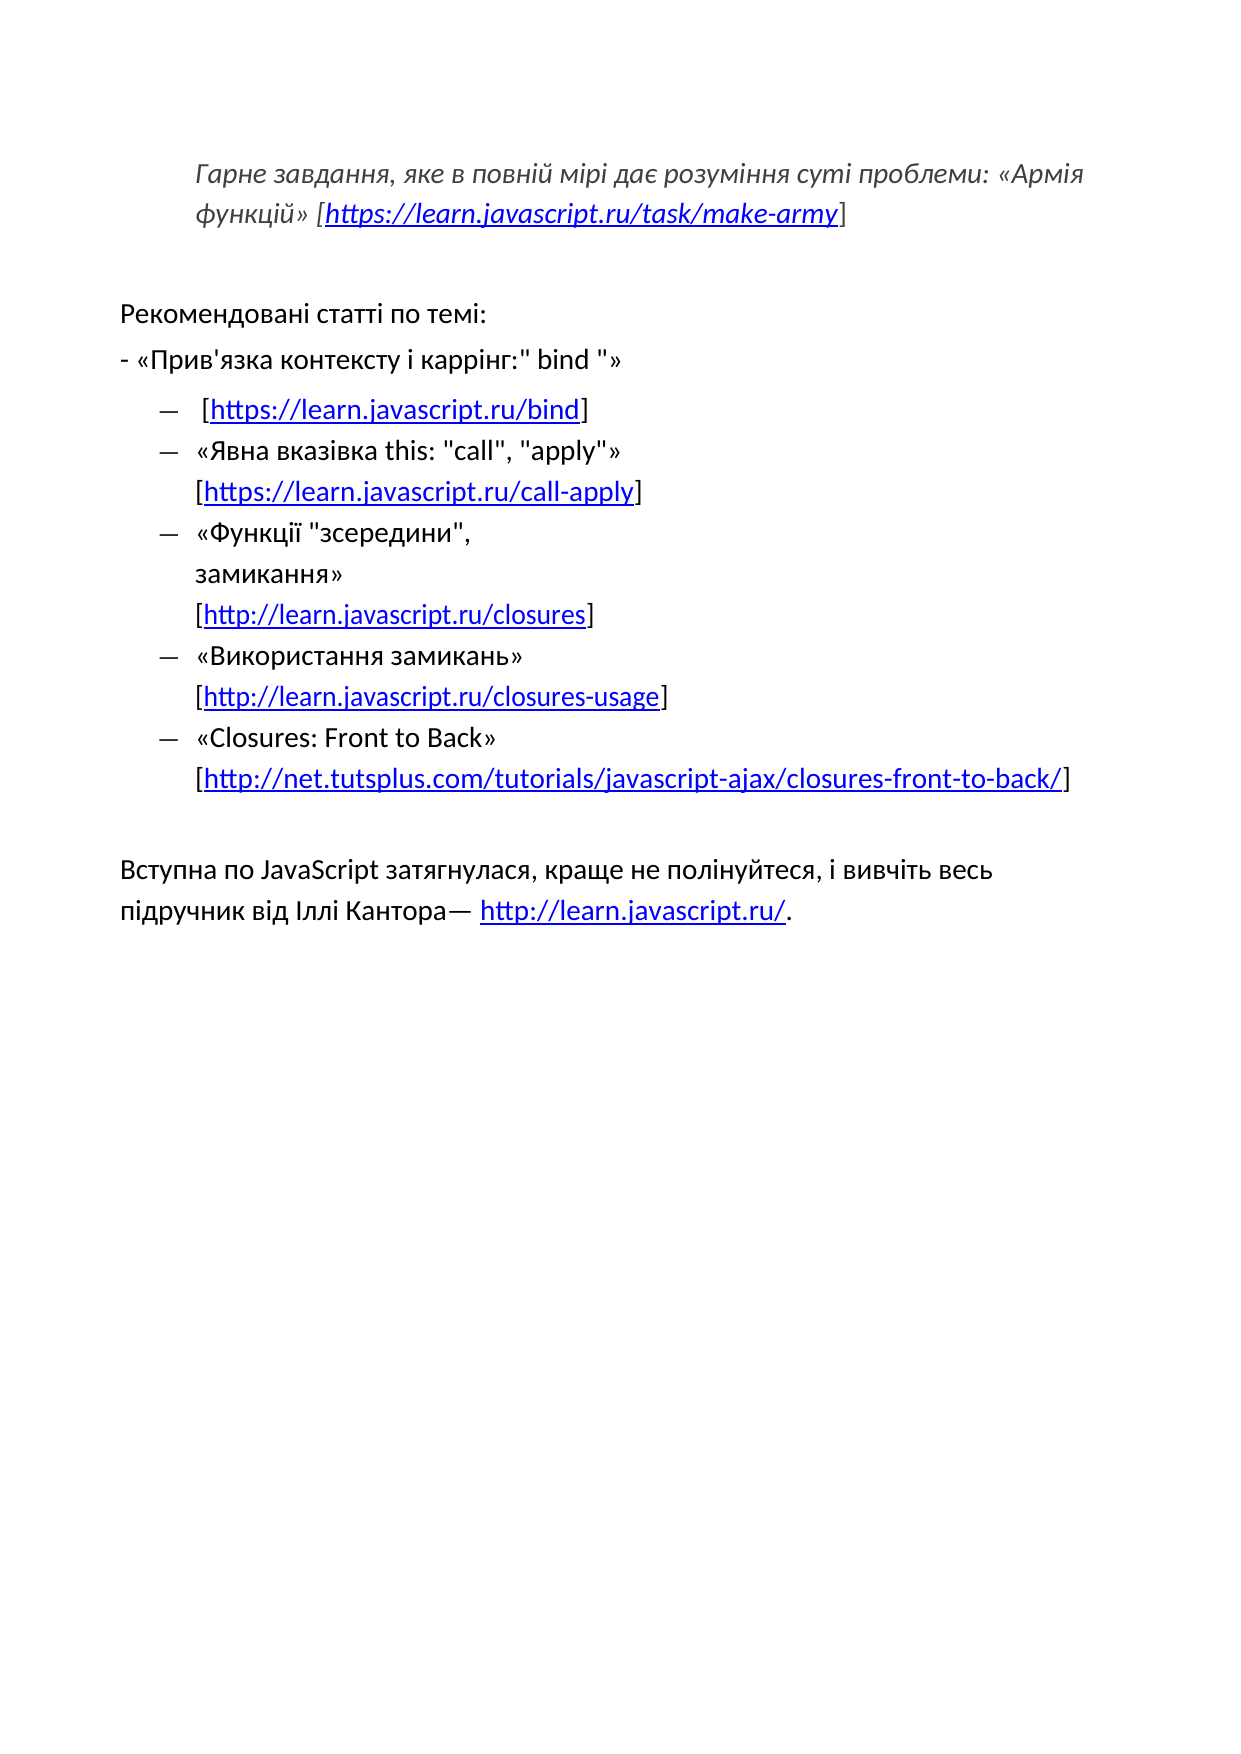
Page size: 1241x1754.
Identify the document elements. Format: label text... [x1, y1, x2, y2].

text Рекомендовані статті по темі: [120, 296, 1232, 331]
list «Використання замикань» [http://learn.javascript.ru/closures-usage] [157, 637, 694, 714]
list [https://learn.javascript.ru/bind] [157, 391, 689, 427]
list «Функції "зсередини", замикання» [http://learn.javascript.ru/closures] [157, 514, 617, 632]
list «Closures: Front to Back» [157, 719, 1232, 755]
text - «Прив'язка контексту і каррінг:" bind "» [120, 341, 1232, 377]
text Гарне завдання, яке в повній мірі дає розуміння суті проблеми: «Армія функцій» [https://learn.javascript.ru/task/make-army] [195, 155, 1111, 231]
text Вступна по JavaScript затягнулася, краще не полінуйтеся, і вивчіть весь підручник від Іллі Кантора— http://learn.javascript.ru/. [120, 851, 1118, 928]
list «Явна вказівка this: "call", "apply"» [https://learn.javascript.ru/call-apply] [157, 432, 649, 509]
text [http://net.tutsplus.com/tutorials/javascript-ajax/closures-front-to-back/] [195, 760, 1232, 796]
